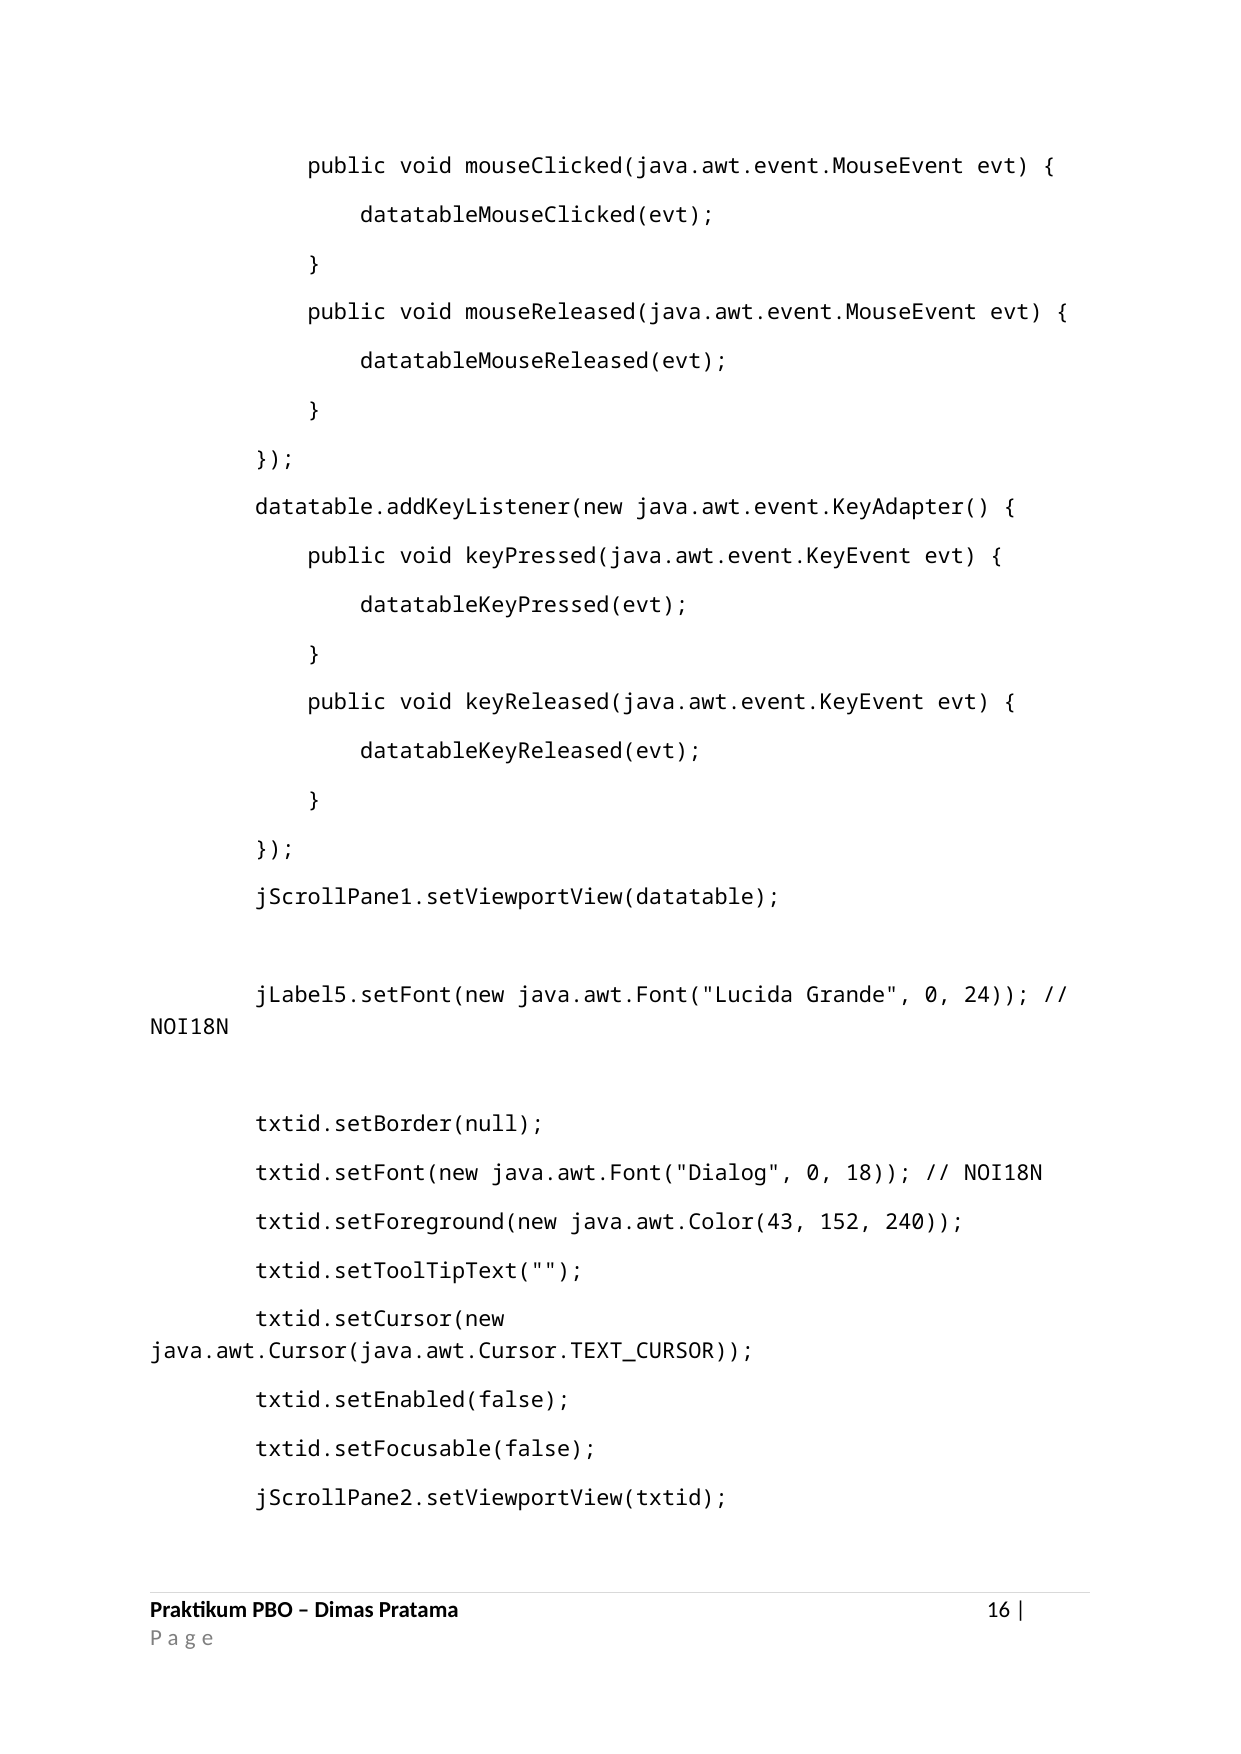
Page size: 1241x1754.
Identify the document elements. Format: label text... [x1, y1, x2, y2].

text datatableMouseReleased(evt); [150, 345, 1090, 375]
text datatableKeyPressed(evt); [150, 589, 1090, 618]
text txtid.setCursor(new java.awt.Cursor(java.awt.Cursor.TEXT_CURSOR)); [150, 1303, 1090, 1365]
text txtid.setFont(new java.awt.Font("Dialog", 0, 18)); // NOI18N [150, 1157, 1090, 1187]
text txtid.setEnabled(false); [150, 1384, 1090, 1414]
text datatableKeyReleased(evt); [150, 735, 1090, 765]
text } [150, 247, 1090, 277]
text public void keyReleased(java.awt.event.KeyEvent evt) { [150, 686, 1090, 716]
text jScrollPane2.setViewportView(txtid); [150, 1482, 1090, 1511]
text txtid.setBorder(null); [150, 1108, 1090, 1138]
text datatable.addKeyListener(new java.awt.event.KeyAdapter() { [150, 491, 1090, 521]
text jScrollPane1.setViewportView(datatable); [150, 881, 1090, 911]
text txtid.setForeground(new java.awt.Color(43, 152, 240)); [150, 1206, 1090, 1236]
text txtid.setFocusable(false); [150, 1433, 1090, 1463]
text }); [150, 832, 1090, 862]
text } [150, 394, 1090, 423]
text }); [150, 442, 1090, 472]
text public void mouseReleased(java.awt.event.MouseEvent evt) { [150, 296, 1090, 326]
text txtid.setToolTipText(""); [150, 1254, 1090, 1284]
text public void keyPressed(java.awt.event.KeyEvent evt) { [150, 540, 1090, 570]
text } [150, 637, 1090, 667]
text public void mouseClicked(java.awt.event.MouseEvent evt) { [150, 150, 1090, 180]
text datatableMouseClicked(evt); [150, 199, 1090, 228]
text jLabel5.setFont(new java.awt.Font("Lucida Grande", 0, 24)); // NOI18N [150, 979, 1090, 1041]
text } [150, 784, 1090, 813]
